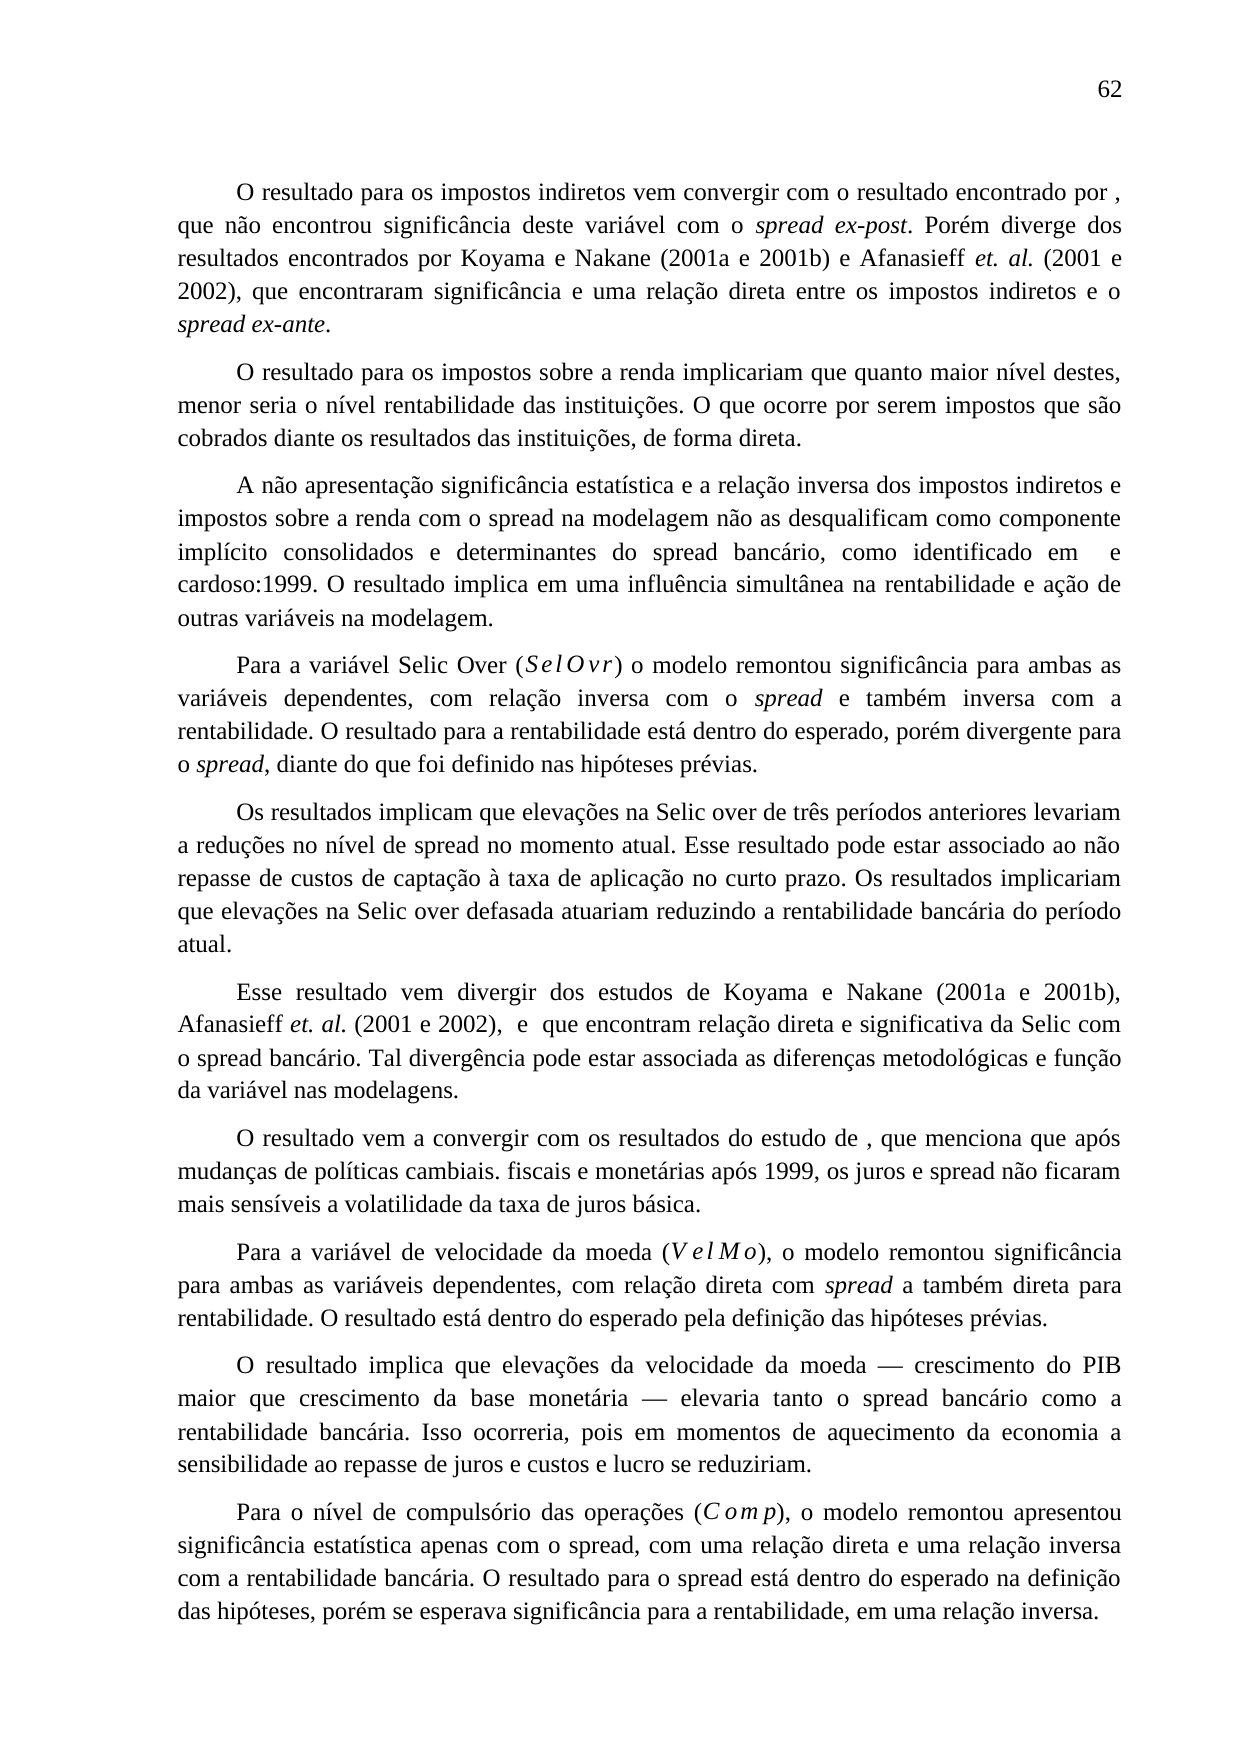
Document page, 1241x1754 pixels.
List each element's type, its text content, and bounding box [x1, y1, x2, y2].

text O resultado para os impostos sobre a renda implicariam que quanto maior nível destes, menor seria o nível rentabilidade das instituições. O que ocorre por serem impostos que são cobrados diante os resultados das instituições, de forma direta. [177, 357, 1122, 452]
text O resultado implica que elevações da velocidade da moeda — crescimento do PIB maior que crescimento da base monetária — elevaria tanto o spread bancário como a rentabilidade bancária. Isso ocorreria, pois em momentos de aquecimento da economia a sensibilidade ao repasse de juros e custos e lucro se reduziriam. [177, 1351, 1122, 1478]
text Para o nível de compulsório das operações (), o modelo remontou apresentou significância estatística apenas com o spread, com uma relação direta e uma relação inversa com a rentabilidade bancária. O resultado para o spread está dentro do esperado na definição das hipóteses, porém se esperava significância para a rentabilidade, em uma relação inversa. [177, 1497, 1122, 1625]
text A não apresentação significância estatística e a relação inversa dos impostos indiretos e impostos sobre a renda com o spread na modelagem não as desqualificam como componente implícito consolidados e determinantes do spread bancário, como identificado em e cardoso:1999. O resultado implica em uma influência simultânea na rentabilidade e ação de outras variáveis na modelagem. [177, 471, 1122, 631]
text Os resultados implicam que elevações na Selic over de três períodos anteriores levariam a reduções no nível de spread no momento atual. Esse resultado pode estar associado ao não repasse de custos de captação à taxa de aplicação no curto prazo. Os resultados implicariam que elevações na Selic over defasada atuariam reduzindo a rentabilidade bancária do período atual. [177, 797, 1122, 958]
text Para a variável de velocidade da moeda (), o modelo remontou significância para ambas as variáveis dependentes, com relação direta com spread a também direta para rentabilidade. O resultado está dentro do esperado pela definição das hipóteses prévias. [177, 1237, 1122, 1332]
text Para a variável Selic Over () o modelo remontou significância para ambas as variáveis dependentes, com relação inversa com o spread e também inversa com a rentabilidade. O resultado para a rentabilidade está dentro do esperado, porém divergente para o spread, diante do que foi definido nas hipóteses prévias. [177, 650, 1122, 778]
text Esse resultado vem divergir dos estudos de Koyama e Nakane (2001a e 2001b), Afanasieff et. al. (2001 e 2002), e que encontram relação direta e significativa da Selic com o spread bancário. Tal divergência pode estar associada as diferenças metodológicas e função da variável nas modelagens. [177, 977, 1122, 1104]
text O resultado para os impostos indiretos vem convergir com o resultado encontrado por , que não encontrou significância deste variável com o spread ex-post. Porém diverge dos resultados encontrados por Koyama e Nakane (2001a e 2001b) e Afanasieff et. al. (2001 e 2002), que encontraram significância e uma relação direta entre os impostos indiretos e o spread ex-ante. [177, 177, 1122, 338]
text O resultado vem a convergir com os resultados do estudo de , que menciona que após mudanças de políticas cambiais. fiscais e monetárias após 1999, os juros e spread não ficaram mais sensíveis a volatilidade da taxa de juros básica. [177, 1123, 1122, 1218]
